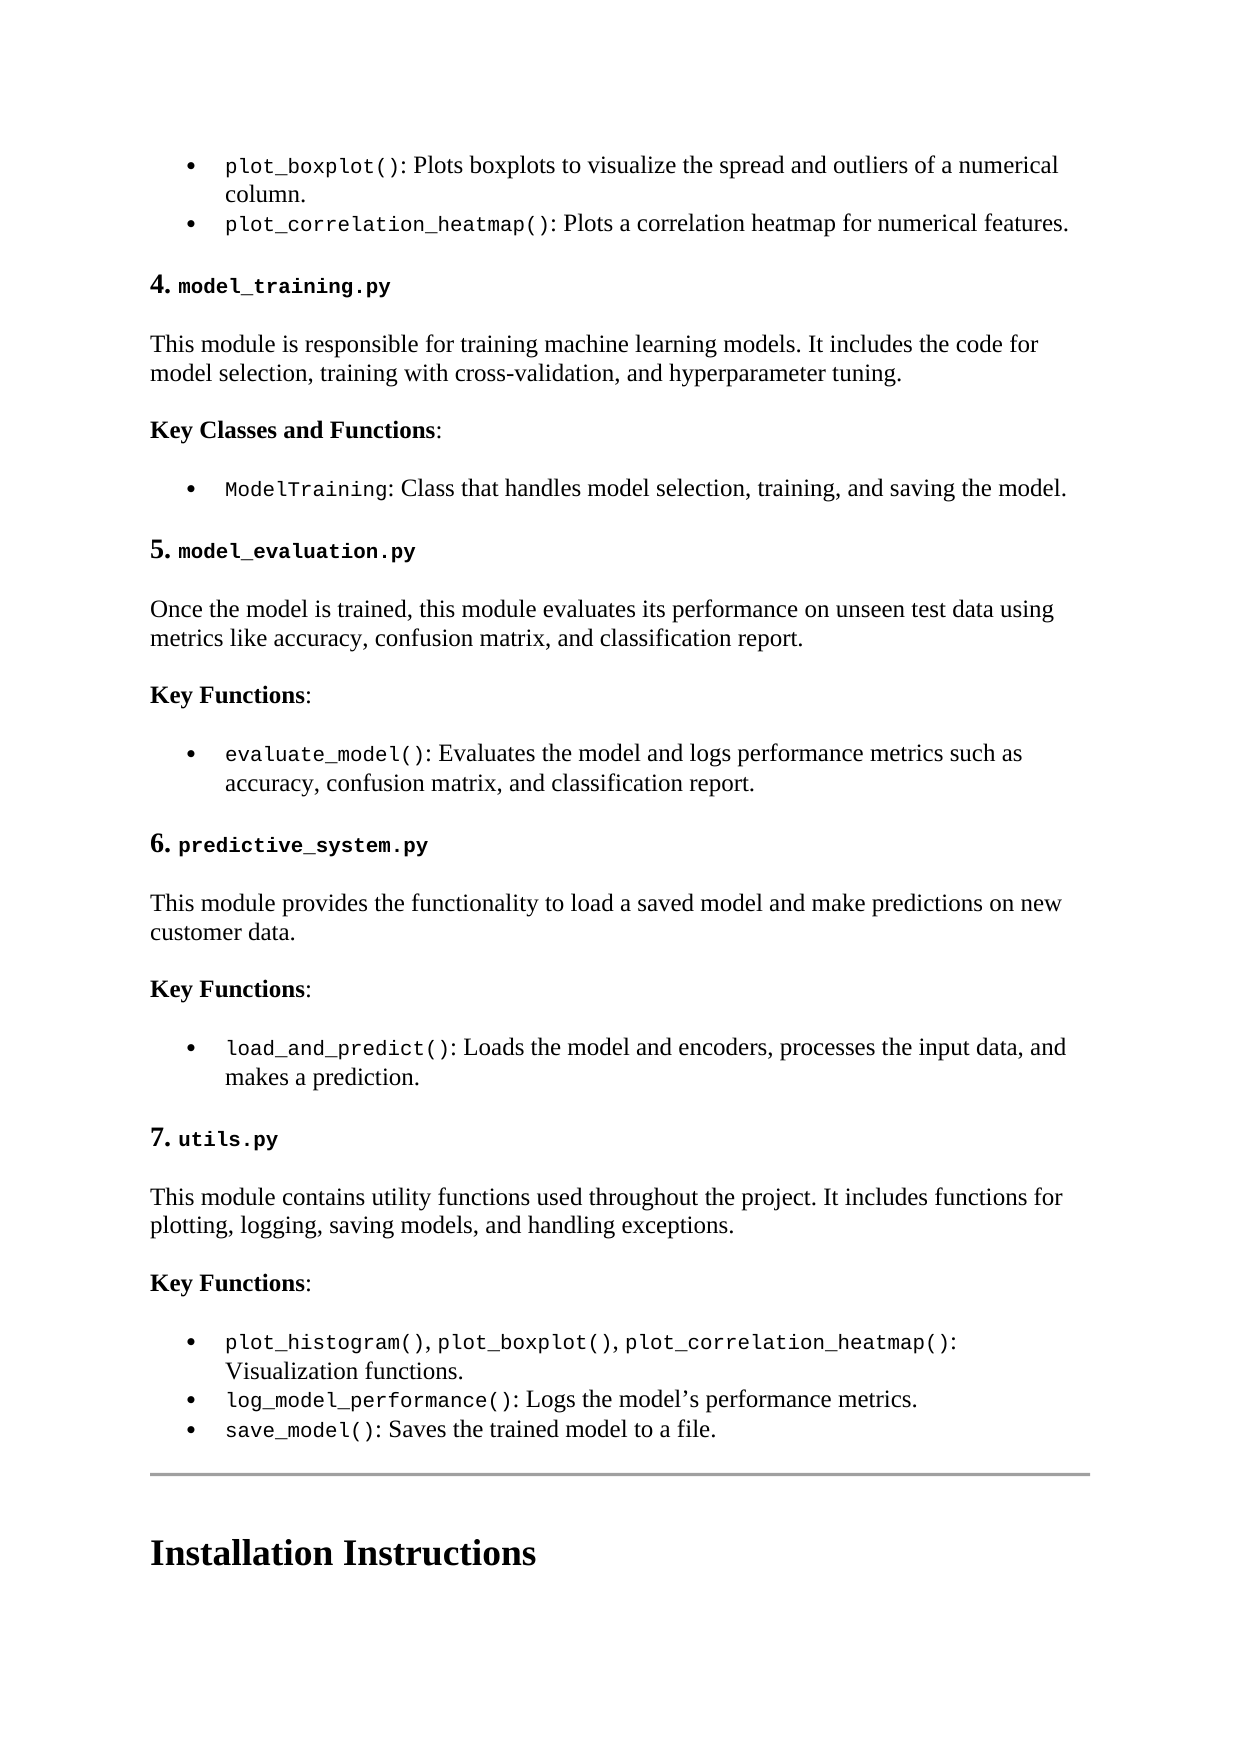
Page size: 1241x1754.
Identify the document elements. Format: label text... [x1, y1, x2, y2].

list plot_histogram(), plot_boxplot(), plot_correlation_heatmap(): Visualization functions. [187, 1326, 1090, 1384]
text 5. model_evaluation.py [150, 532, 1090, 565]
text This module is responsible for training machine learning models. It includes the code for model selection, training with cross-validation, and hyperparameter tuning. [150, 329, 1090, 386]
text Key Functions: [150, 681, 1090, 709]
list ModelTraining: Class that handles model selection, training, and saving the model. [187, 473, 1090, 503]
text This module contains utility functions used throughout the project. It includes functions for plotting, logging, saving models, and handling exceptions. [150, 1182, 1090, 1239]
list plot_correlation_heatmap(): Plots a correlation heatmap for numerical features. [187, 208, 1090, 238]
list evaluate_model(): Evaluates the model and logs performance metrics such as accuracy, confusion matrix, and classification report. [187, 738, 1090, 797]
text 6. predictive_system.py [150, 826, 1090, 859]
text 7. utils.py [150, 1120, 1090, 1152]
text 4. model_training.py [150, 267, 1090, 300]
list plot_boxplot(): Plots boxplots to visualize the spread and outliers of a numerical column. [187, 150, 1090, 208]
text Key Functions: [150, 1268, 1090, 1297]
text Installation Instructions [150, 1530, 1090, 1573]
list save_model(): Saves the trained model to a file. [187, 1414, 1090, 1444]
text This module provides the functionality to load a saved model and make predictions on new customer data. [150, 888, 1090, 945]
text Key Functions: [150, 974, 1090, 1003]
list load_and_predict(): Loads the model and encoders, processes the input data, and makes a prediction. [187, 1032, 1090, 1091]
list log_model_performance(): Logs the model’s performance metrics. [187, 1384, 1090, 1414]
text Key Classes and Functions: [150, 416, 1090, 444]
text Once the model is trained, this module evaluates its performance on unseen test data using metrics like accuracy, confusion matrix, and classification report. [150, 594, 1090, 651]
